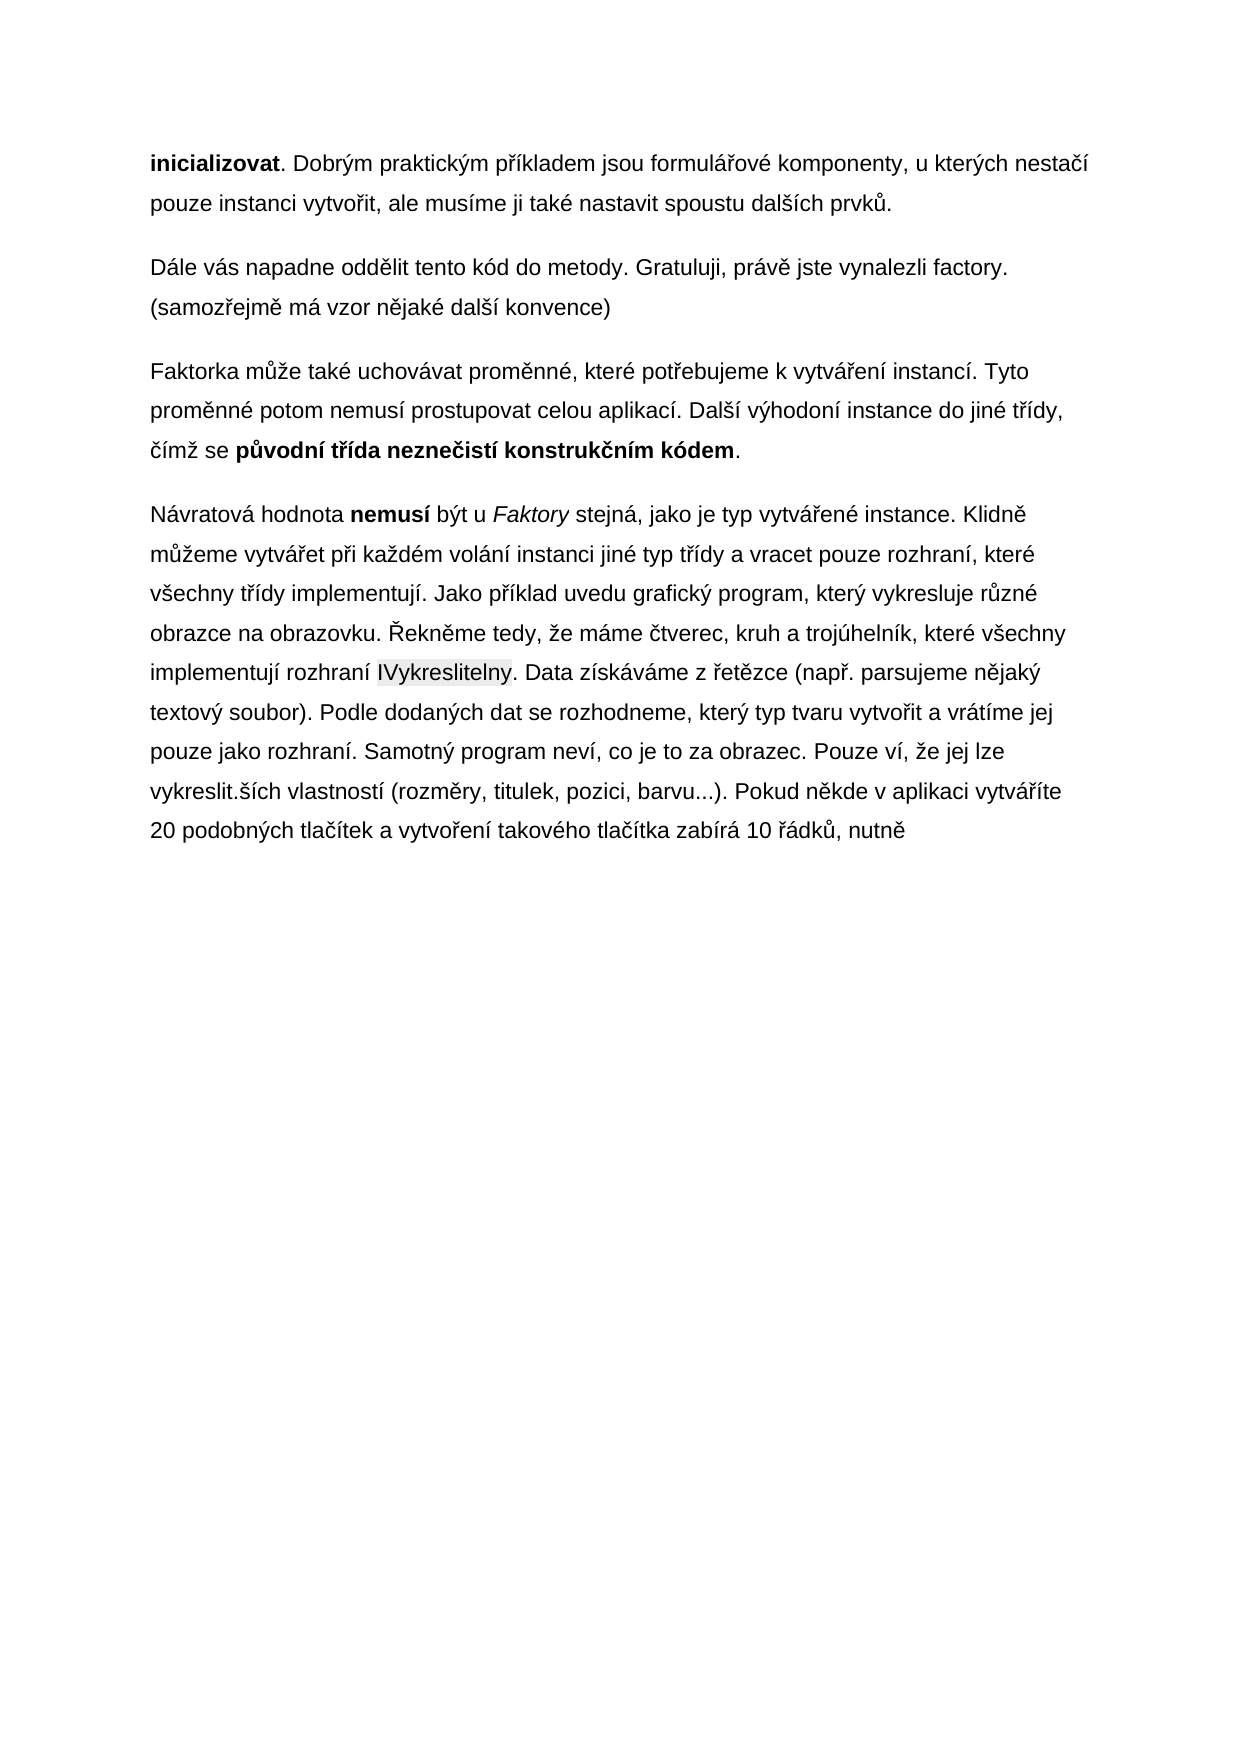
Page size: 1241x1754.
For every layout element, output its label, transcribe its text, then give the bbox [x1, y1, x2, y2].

text Faktorka může také uchovávat proměnné, které potřebujeme k vytváření instancí. Tyto proměnné potom nemusí prostupovat celou aplikací. Další výhodoní instance do jiné třídy, čímž se původní třída neznečistí konstrukčním kódem. [150, 358, 1090, 463]
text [150, 150, 1090, 216]
text Dále vás napadne oddělit tento kód do metody. Gratuluji, právě jste vynalezli factory. (samozřejmě má vzor nějaké další konvence) [150, 254, 1090, 320]
text Návratová hodnota nemusí být u Faktory stejná, jako je typ vytvářené instance. Klidně můžeme vytvářet při každém volání instanci jiné typ třídy a vracet pouze rozhraní, které všechny třídy implementují. Jako příklad uvedu grafický program, který vykresluje různé obrazce na obrazovku. Řekněme tedy, že máme čtverec, kruh a trojúhelník, které všechny implementují rozhraní IVykreslitelny. Data získáváme z řetězce (např. parsujeme nějaký textový soubor). Podle dodaných dat se rozhodneme, který typ tvaru vytvořit a vrátíme jej pouze jako rozhraní. Samotný program neví, co je to za obrazec. Pouze ví, že jej lze vykreslit.ších vlastností (rozměry, titulek, pozici, barvu...). Pokud někde v aplikaci vytváříte 20 podobných tlačítek a vytvoření takového tlačítka zabírá 10 řádků, nutně [150, 501, 1090, 843]
